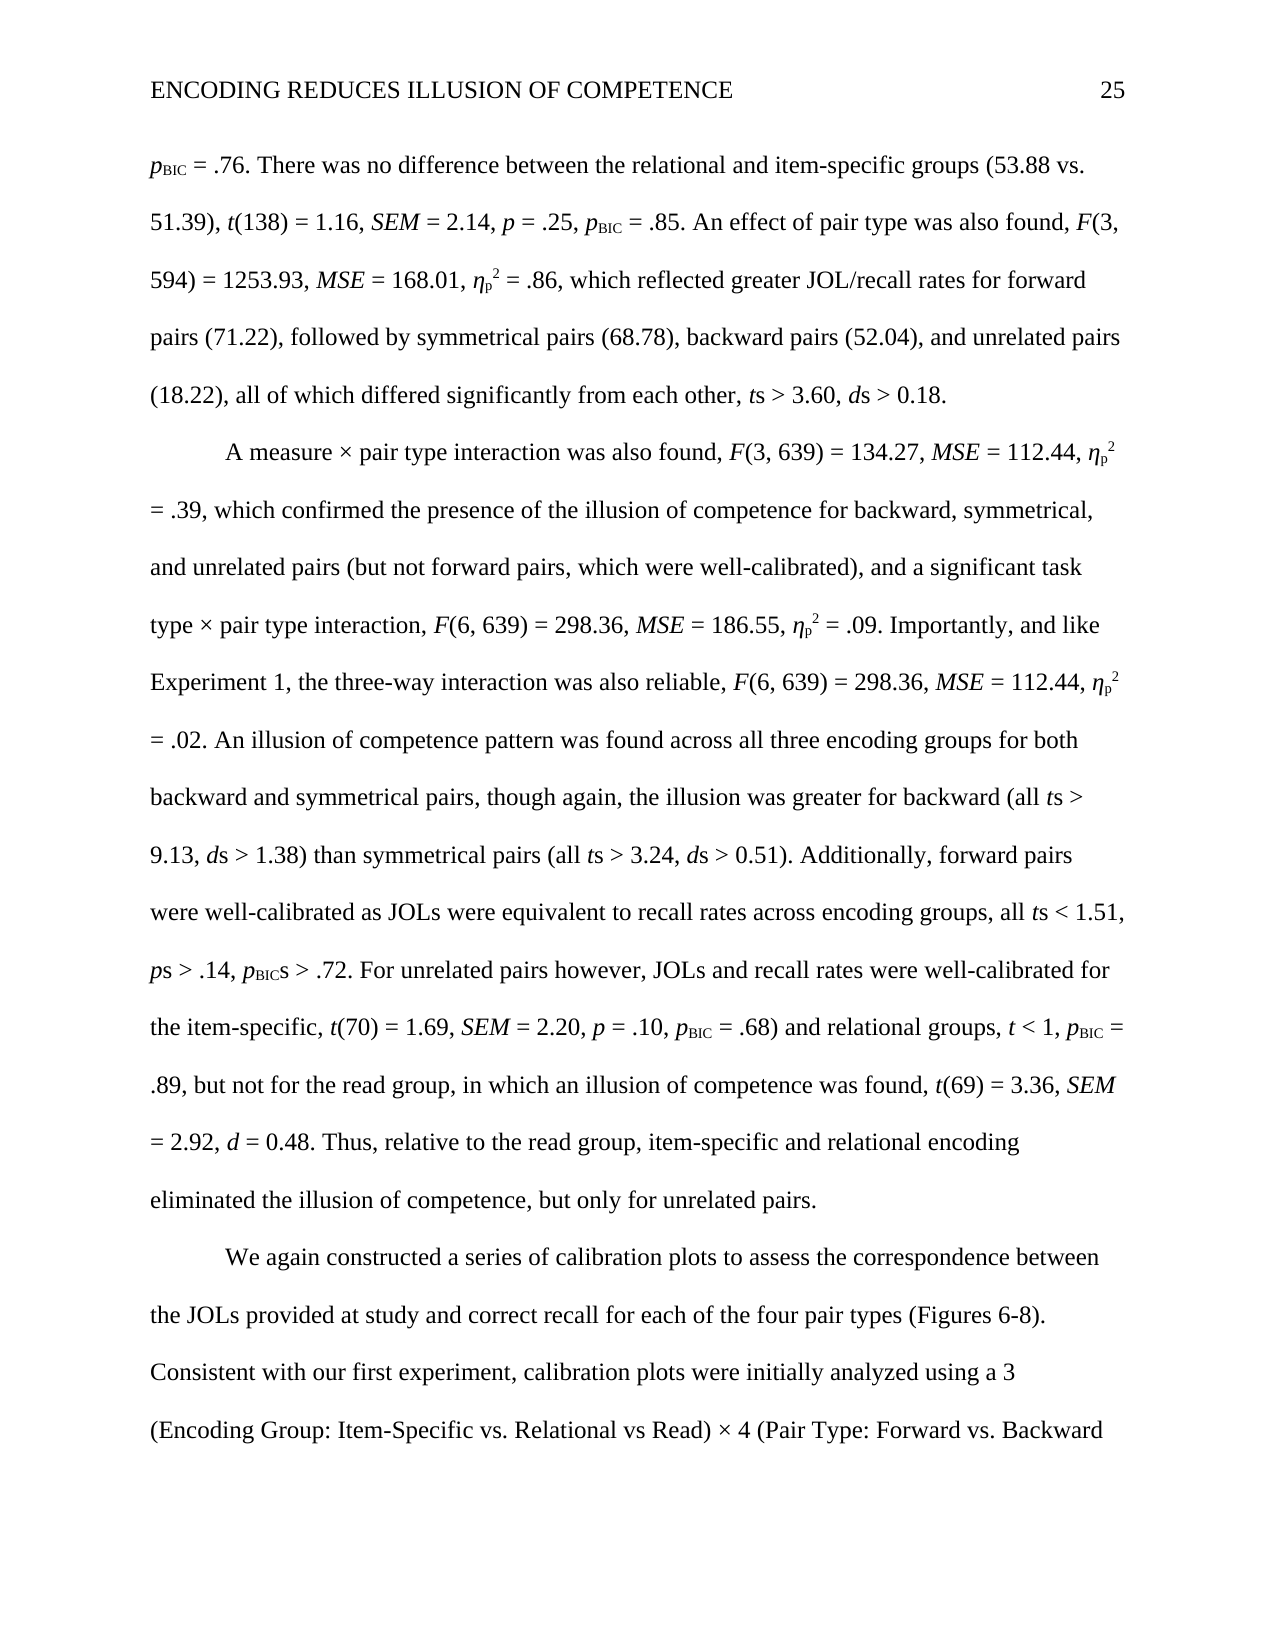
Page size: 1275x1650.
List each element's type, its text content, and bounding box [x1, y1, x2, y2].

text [150, 1242, 1125, 1444]
text A measure × pair type interaction was also found, F(3, 639) = 134.27, MSE = 112.44, ηp2 = .39, which confirmed the presence of the illusion of competence for backward, symmetrical, and unrelated pairs (but not forward pairs, which were well-calibrated), and a significant task type × pair type interaction, F(6, 639) = 298.36, MSE = 186.55, ηp2 = .09. Importantly, and like Experiment 1, the three-way interaction was also reliable, F(6, 639) = 298.36, MSE = 112.44, ηp2 = .02. An illusion of competence pattern was found across all three encoding groups for both backward and symmetrical pairs, though again, the illusion was greater for backward (all ts > 9.13, ds > 1.38) than symmetrical pairs (all ts > 3.24, ds > 0.51). Additionally, forward pairs were well-calibrated as JOLs were equivalent to recall rates across encoding groups, all ts < 1.51, ps > .14, pBICs > .72. For unrelated pairs however, JOLs and recall rates were well-calibrated for the item-specific, t(70) = 1.69, SEM = 2.20, p = .10, pBIC = .68) and relational groups, t < 1, pBIC = .89, but not for the read group, in which an illusion of competence was found, t(69) = 3.36, SEM = 2.92, d = 0.48. Thus, relative to the read group, item-specific and relational encoding eliminated the illusion of competence, but only for unrelated pairs. [150, 437, 1125, 1214]
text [150, 150, 1125, 409]
